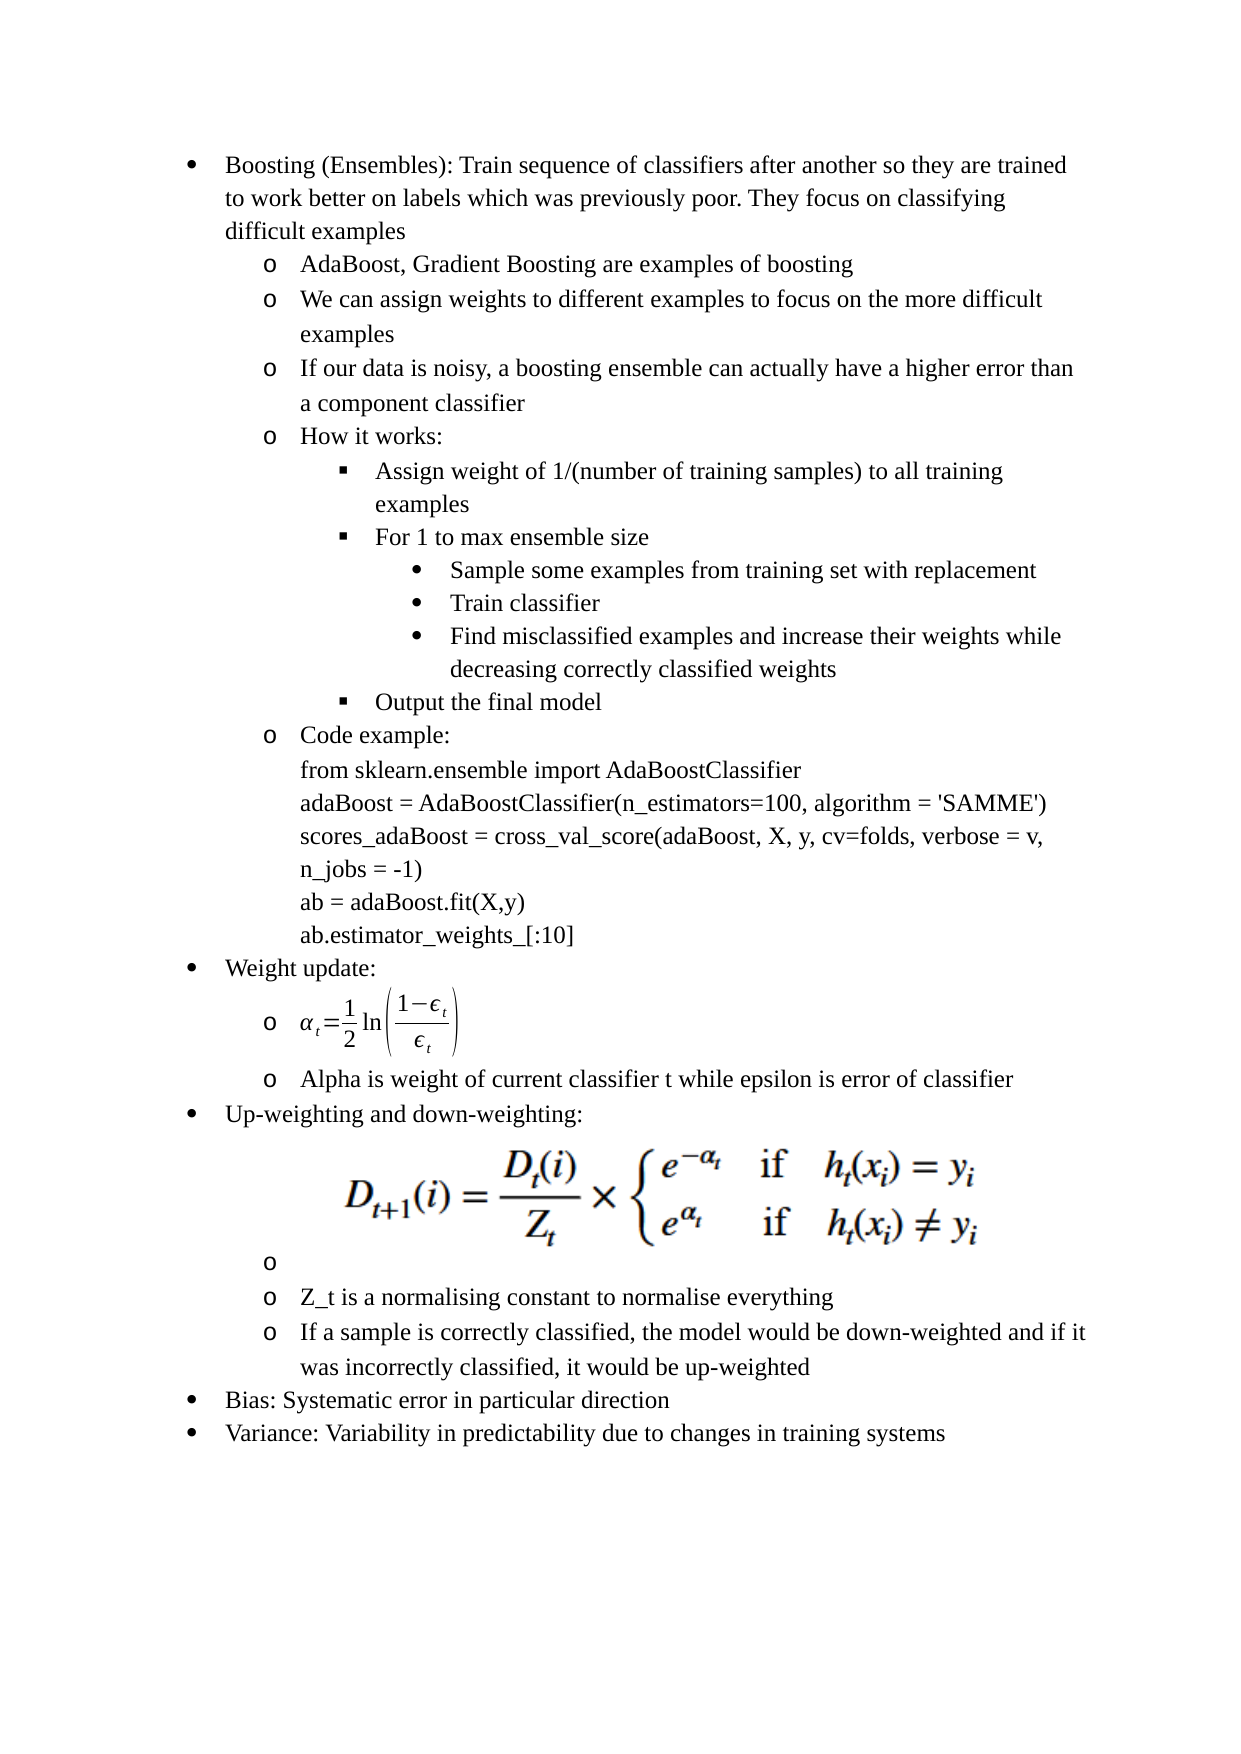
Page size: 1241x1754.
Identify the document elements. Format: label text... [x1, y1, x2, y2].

list Boosting (Ensembles): Train sequence of classifiers after another so they are trained to work better on labels which was previously poor. They focus on classifying difficult examples [187, 150, 1090, 245]
list If a sample is correctly classified, the model would be down-weighted and if it was incorrectly classified, it would be up-weighted [262, 1317, 1090, 1381]
list Up-weighting and down-weighting: [187, 1099, 1090, 1128]
list We can assign weights to different examples to focus on the more difficult examples [262, 284, 1090, 348]
list For 1 to max ensemble size [337, 522, 1090, 551]
list If our data is noisy, a boosting ensemble can actually have a higher error than a component classifier [262, 353, 1090, 416]
list Code example: from sklearn.ensemble import AdaBoostClassifier adaBoost = AdaBoostClassifier(n_estimators=100, algorithm = 'SAMME') scores_adaBoost = cross_val_score(adaBoost, X, y, cv=folds, verbose = v, n_jobs = -1) ab = adaBoost.fit(X,y) ab.estimator_weights_[:10] [262, 720, 1090, 949]
list Bias: Systematic error in particular direction [187, 1385, 1090, 1414]
list How it works: [262, 421, 1090, 452]
list Alpha is weight of current classifier t while epsilon is error of classifier [262, 1064, 1090, 1095]
list Z_t is a normalising constant to normalise everything [262, 1282, 1090, 1312]
list Variance: Variability in predictability due to changes in training systems [187, 1418, 1090, 1447]
list Train classifier [412, 588, 1090, 617]
list Weight update: [187, 953, 1090, 982]
list Output the final model [337, 687, 1090, 716]
list Sample some examples from training set with replacement [412, 555, 1090, 584]
list Assign weight of 1/(number of training samples) to all training examples [337, 456, 1090, 518]
list AdaBoost, Gradient Boosting are examples of boosting [262, 249, 1090, 280]
picture [300, 1132, 991, 1270]
list Find misclassified examples and increase their weights while decreasing correctly classified weights [412, 621, 1090, 683]
